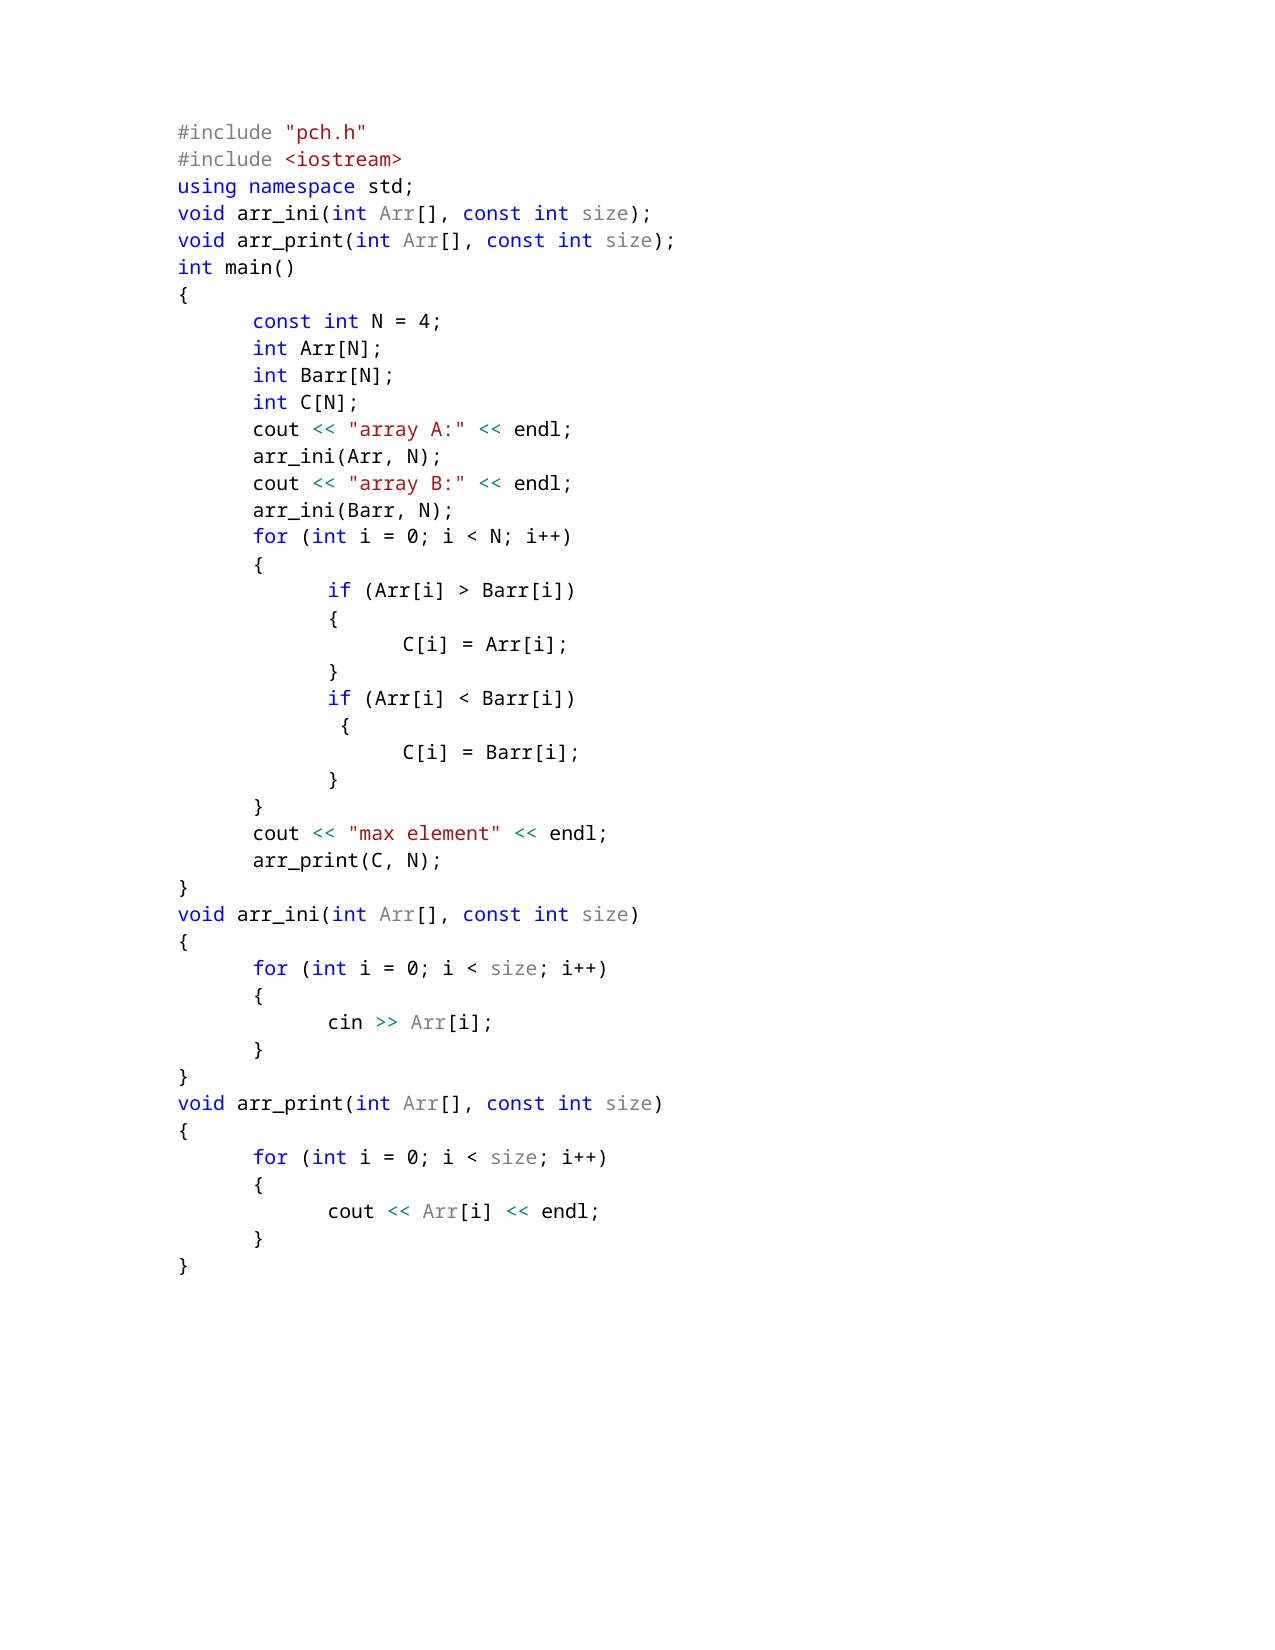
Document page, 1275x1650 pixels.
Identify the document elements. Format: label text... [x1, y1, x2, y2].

text cout << Arr[i] << endl; [177, 1197, 1186, 1224]
text for (int i = 0; i < size; i++) [177, 954, 1186, 981]
text arr_ini(Barr, N); [177, 496, 1186, 523]
text { [177, 550, 1186, 577]
text cout << "array B:" << endl; [177, 469, 1186, 496]
text #include "pch.h" [177, 118, 1186, 145]
text arr_ini(Arr, N); [177, 442, 1186, 469]
text } [177, 873, 1186, 901]
text cin >> Arr[i]; [177, 1008, 1186, 1035]
text void arr_ini(int Arr[], const int size); [177, 199, 1186, 226]
text int main() [177, 253, 1186, 280]
text cout << "max element" << endl; [177, 819, 1186, 847]
text if (Arr[i] > Barr[i]) [177, 577, 1186, 604]
text { [177, 280, 1186, 307]
text cout << "array A:" << endl; [177, 415, 1186, 442]
text if (Arr[i] < Barr[i]) [177, 685, 1186, 712]
text for (int i = 0; i < N; i++) [177, 523, 1186, 550]
text } [177, 1035, 1186, 1062]
text { [177, 1116, 1186, 1143]
text int C[N]; [177, 388, 1186, 415]
text void arr_ini(int Arr[], const int size) [177, 901, 1186, 927]
text } [177, 1062, 1186, 1089]
text arr_print(C, N); [177, 847, 1186, 873]
text } [177, 1251, 1186, 1278]
text { [177, 712, 1186, 739]
text { [177, 604, 1186, 631]
text C[i] = Arr[i]; [177, 631, 1186, 658]
text C[i] = Barr[i]; [177, 739, 1186, 766]
text } [177, 766, 1186, 793]
text int Arr[N]; [177, 334, 1186, 361]
text { [177, 927, 1186, 954]
text int Barr[N]; [177, 361, 1186, 388]
text for (int i = 0; i < size; i++) [177, 1143, 1186, 1170]
text { [177, 1170, 1186, 1197]
text #include <iostream> [177, 145, 1186, 172]
text { [177, 981, 1186, 1008]
text } [177, 658, 1186, 685]
text void arr_print(int Arr[], const int size); [177, 226, 1186, 253]
text using namespace std; [177, 172, 1186, 199]
text } [177, 1224, 1186, 1251]
text void arr_print(int Arr[], const int size) [177, 1089, 1186, 1116]
text } [177, 793, 1186, 819]
text const int N = 4; [177, 307, 1186, 334]
